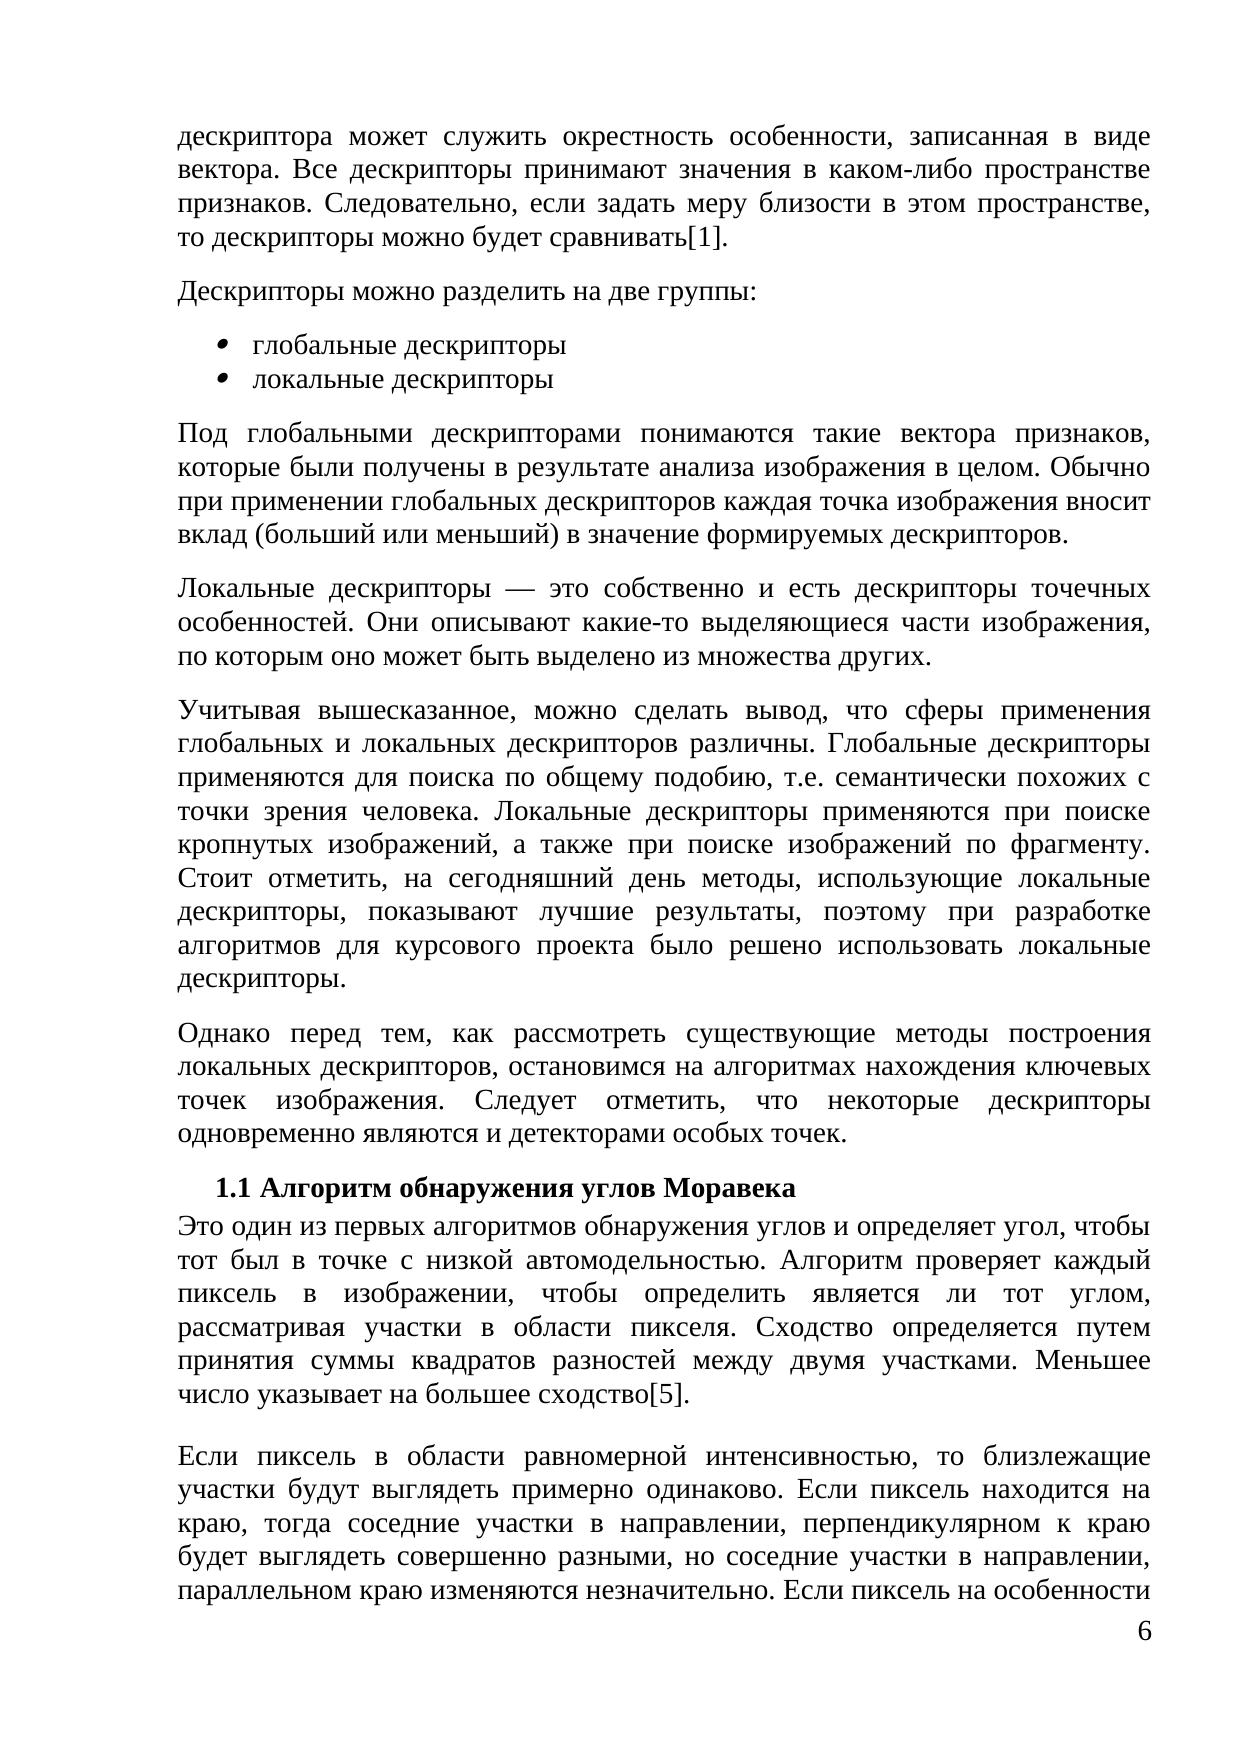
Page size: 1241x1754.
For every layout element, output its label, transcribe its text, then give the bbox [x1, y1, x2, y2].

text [177, 1438, 1152, 1605]
list глобальные дескрипторы [215, 327, 1152, 361]
text Это один из первых алгоритмов обнаружения углов и определяет угол, чтобы тот был в точке с низкой автомодельностью. Алгоритм проверяет каждый пиксель в изображении, чтобы определить является ли тот углом, рассматривая участки в области пикселя. Сходство определяется путем принятия суммы квадратов разностей между двумя участками. Меньшее число указывает на большее сходство[5]. [177, 1208, 1152, 1409]
text Под глобальными дескрипторами понимаются такие вектора признаков, которые были получены в результате анализа изображения в целом. Обычно при применении глобальных дескрипторов каждая точка изображения вносит вклад (больший или меньший) в значение формируемых дескрипторов. [177, 416, 1152, 550]
text Учитывая вышесказанное, можно сделать вывод, что сферы применения глобальных и локальных дескрипторов различны. Глобальные дескрипторы применяются для поиска по общему подобию, т.е. семантически похожих с точки зрения человека. Локальные дескрипторы применяются при поиске кропнутых изображений, а также при поиске изображений по фрагменту. Стоит отметить, на сегодняшний день методы, использующие локальные дескрипторы, показывают лучшие результаты, поэтому при разработке алгоритмов для курсового проекта было решено использовать локальные дескрипторы. [177, 692, 1152, 994]
subtitle Алгоритм обнаружения углов Моравека [215, 1170, 1152, 1203]
text Однако перед тем, как рассмотреть существующие методы построения локальных дескрипторов, остановимся на алгоритмах нахождения ключевых точек изображения. Следует отметить, что некоторые дескрипторы одновременно являются и детекторами особых точек. [177, 1015, 1152, 1149]
text Дескрипторы можно разделить на две группы: [177, 273, 1152, 307]
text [177, 118, 1152, 252]
list локальные дескрипторы [215, 361, 1152, 395]
text Локальные дескрипторы — это собственно и есть дескрипторы точечных особенностей. Они описывают какие-то выделяющиеся части изображения, по которым оно может быть выделено из множества других. [177, 571, 1152, 671]
